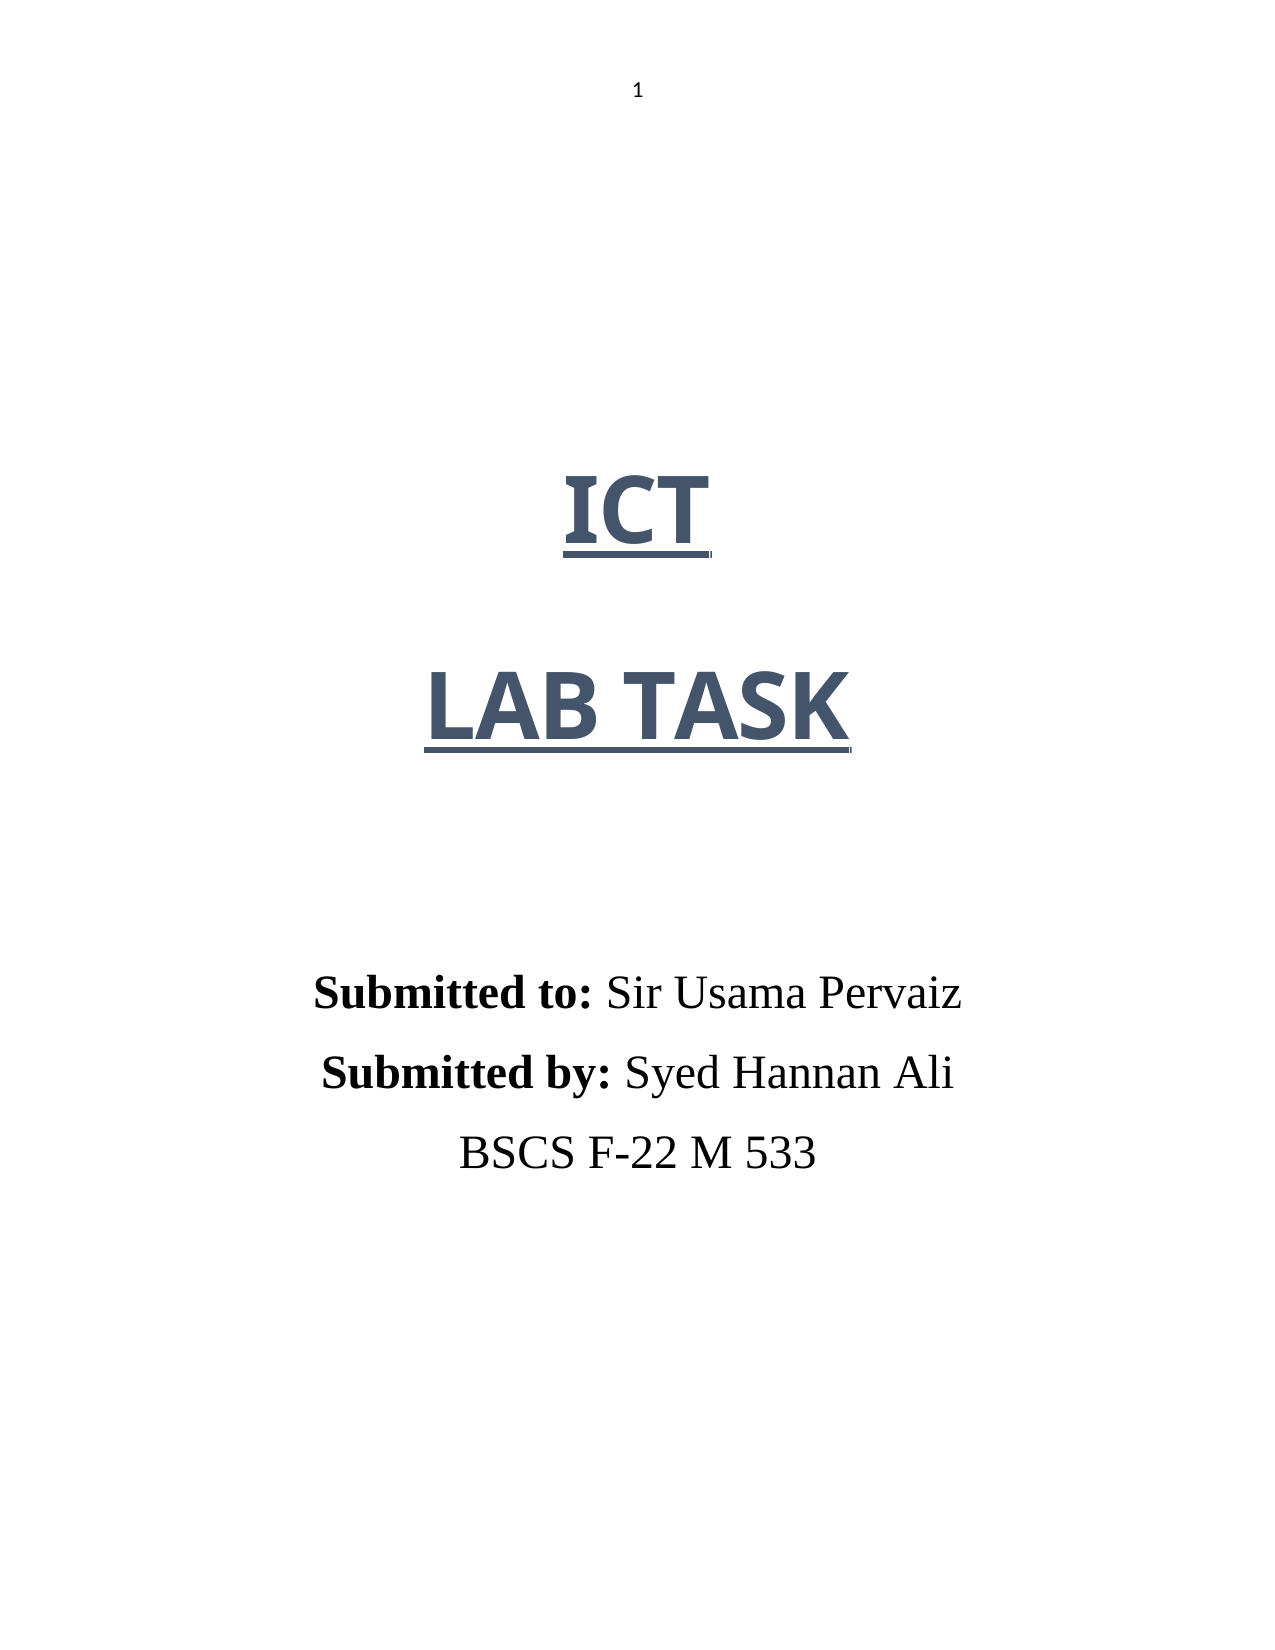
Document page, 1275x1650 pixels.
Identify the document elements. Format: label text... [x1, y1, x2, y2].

text BSCS F-22 M 533 [150, 1124, 1125, 1179]
title ICT [150, 443, 1125, 571]
text Submitted by: Syed Hannan Ali [150, 1044, 1125, 1099]
text Submitted to: Sir Usama Pervaiz [150, 964, 1125, 1019]
title LAB TASK [150, 639, 1125, 767]
